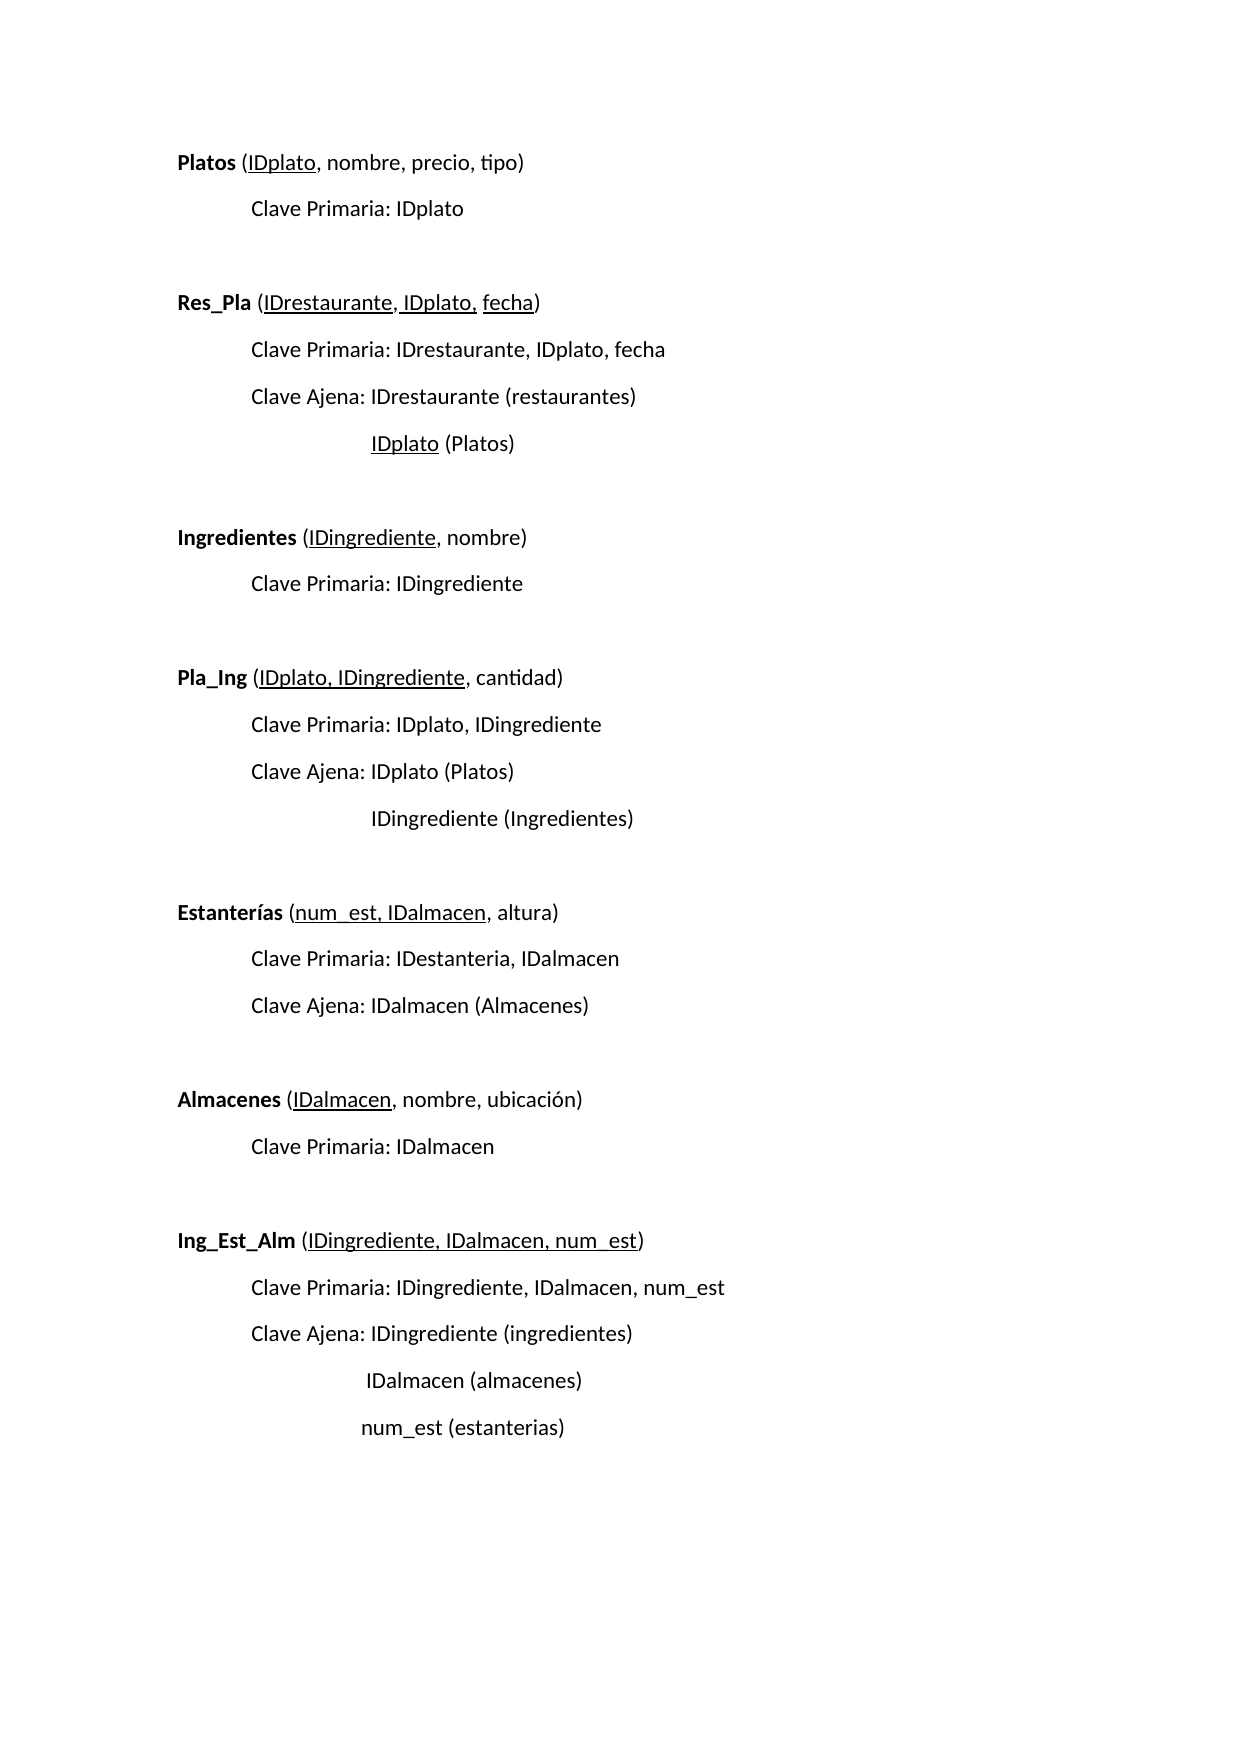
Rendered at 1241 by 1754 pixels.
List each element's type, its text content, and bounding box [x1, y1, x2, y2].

text Res_Pla (IDrestaurante, IDplato, fecha) [177, 288, 1063, 316]
text Clave Primaria: IDplato, IDingrediente [177, 710, 1063, 738]
text Clave Primaria: IDrestaurante, IDplato, fecha [177, 335, 1063, 363]
text Clave Primaria: IDingrediente, IDalmacen, num_est [177, 1273, 1063, 1301]
text Clave Ajena: IDingrediente (ingredientes) [177, 1319, 1063, 1347]
text Pla_Ing (IDplato, IDingrediente, cantidad) [177, 663, 1063, 691]
text num_est (estanterias) [177, 1413, 1063, 1441]
text IDalmacen (almacenes) [177, 1366, 1063, 1394]
text IDingrediente (Ingredientes) [177, 804, 1063, 832]
text Clave Primaria: IDplato [177, 194, 1063, 222]
text Clave Primaria: IDalmacen [177, 1132, 1063, 1160]
text Almacenes (IDalmacen, nombre, ubicación) [177, 1085, 1063, 1113]
text Clave Ajena: IDalmacen (Almacenes) [177, 991, 1063, 1019]
text Clave Primaria: IDestanteria, IDalmacen [177, 944, 1063, 972]
text IDplato (Platos) [177, 429, 1063, 457]
text Clave Primaria: IDingrediente [177, 569, 1063, 597]
text Clave Ajena: IDplato (Platos) [177, 757, 1063, 785]
text Estanterías (num_est, IDalmacen, altura) [177, 898, 1063, 926]
text Ingredientes (IDingrediente, nombre) [177, 523, 1063, 551]
text Platos (IDplato, nombre, precio, tipo) [177, 148, 1063, 176]
text Ing_Est_Alm (IDingrediente, IDalmacen, num_est) [177, 1226, 1063, 1254]
text Clave Ajena: IDrestaurante (restaurantes) [177, 382, 1063, 410]
